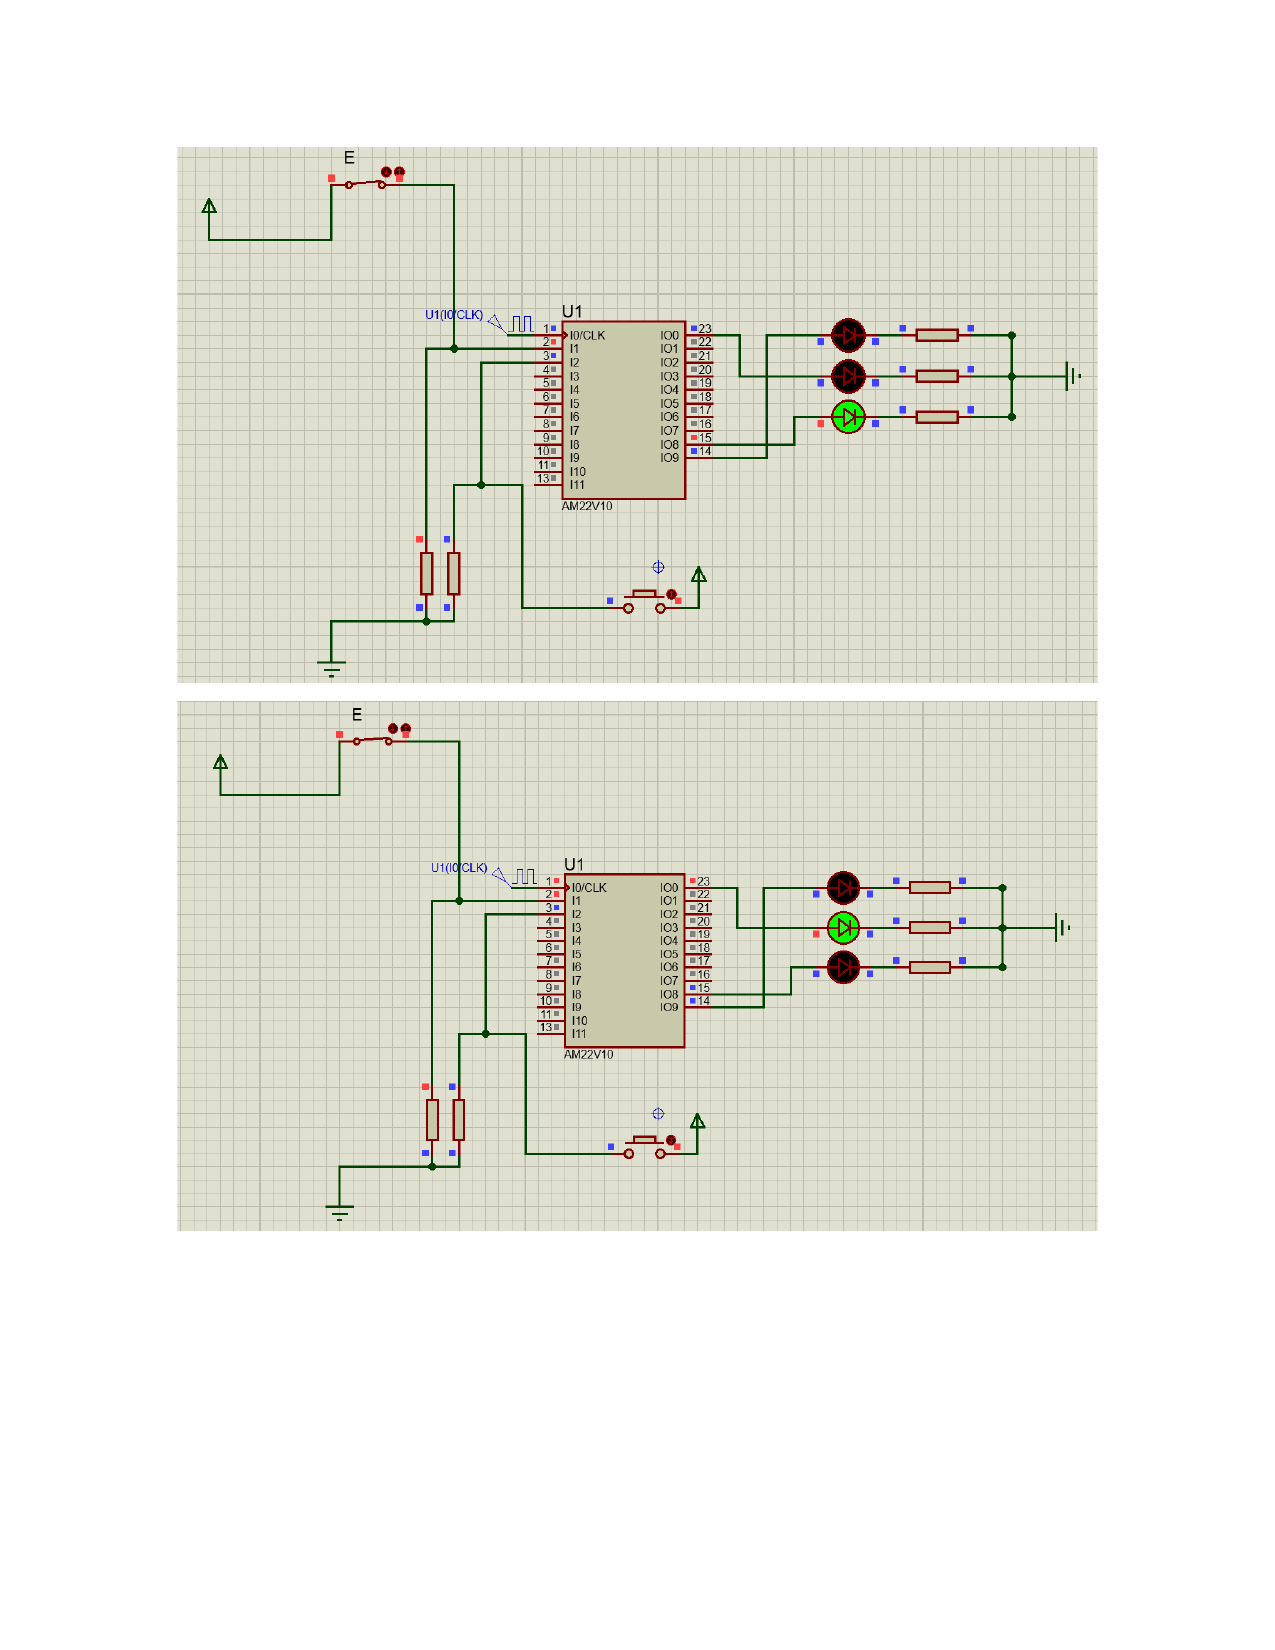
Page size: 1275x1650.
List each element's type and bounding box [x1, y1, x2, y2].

picture [177, 147, 1098, 683]
picture [177, 701, 1098, 1231]
